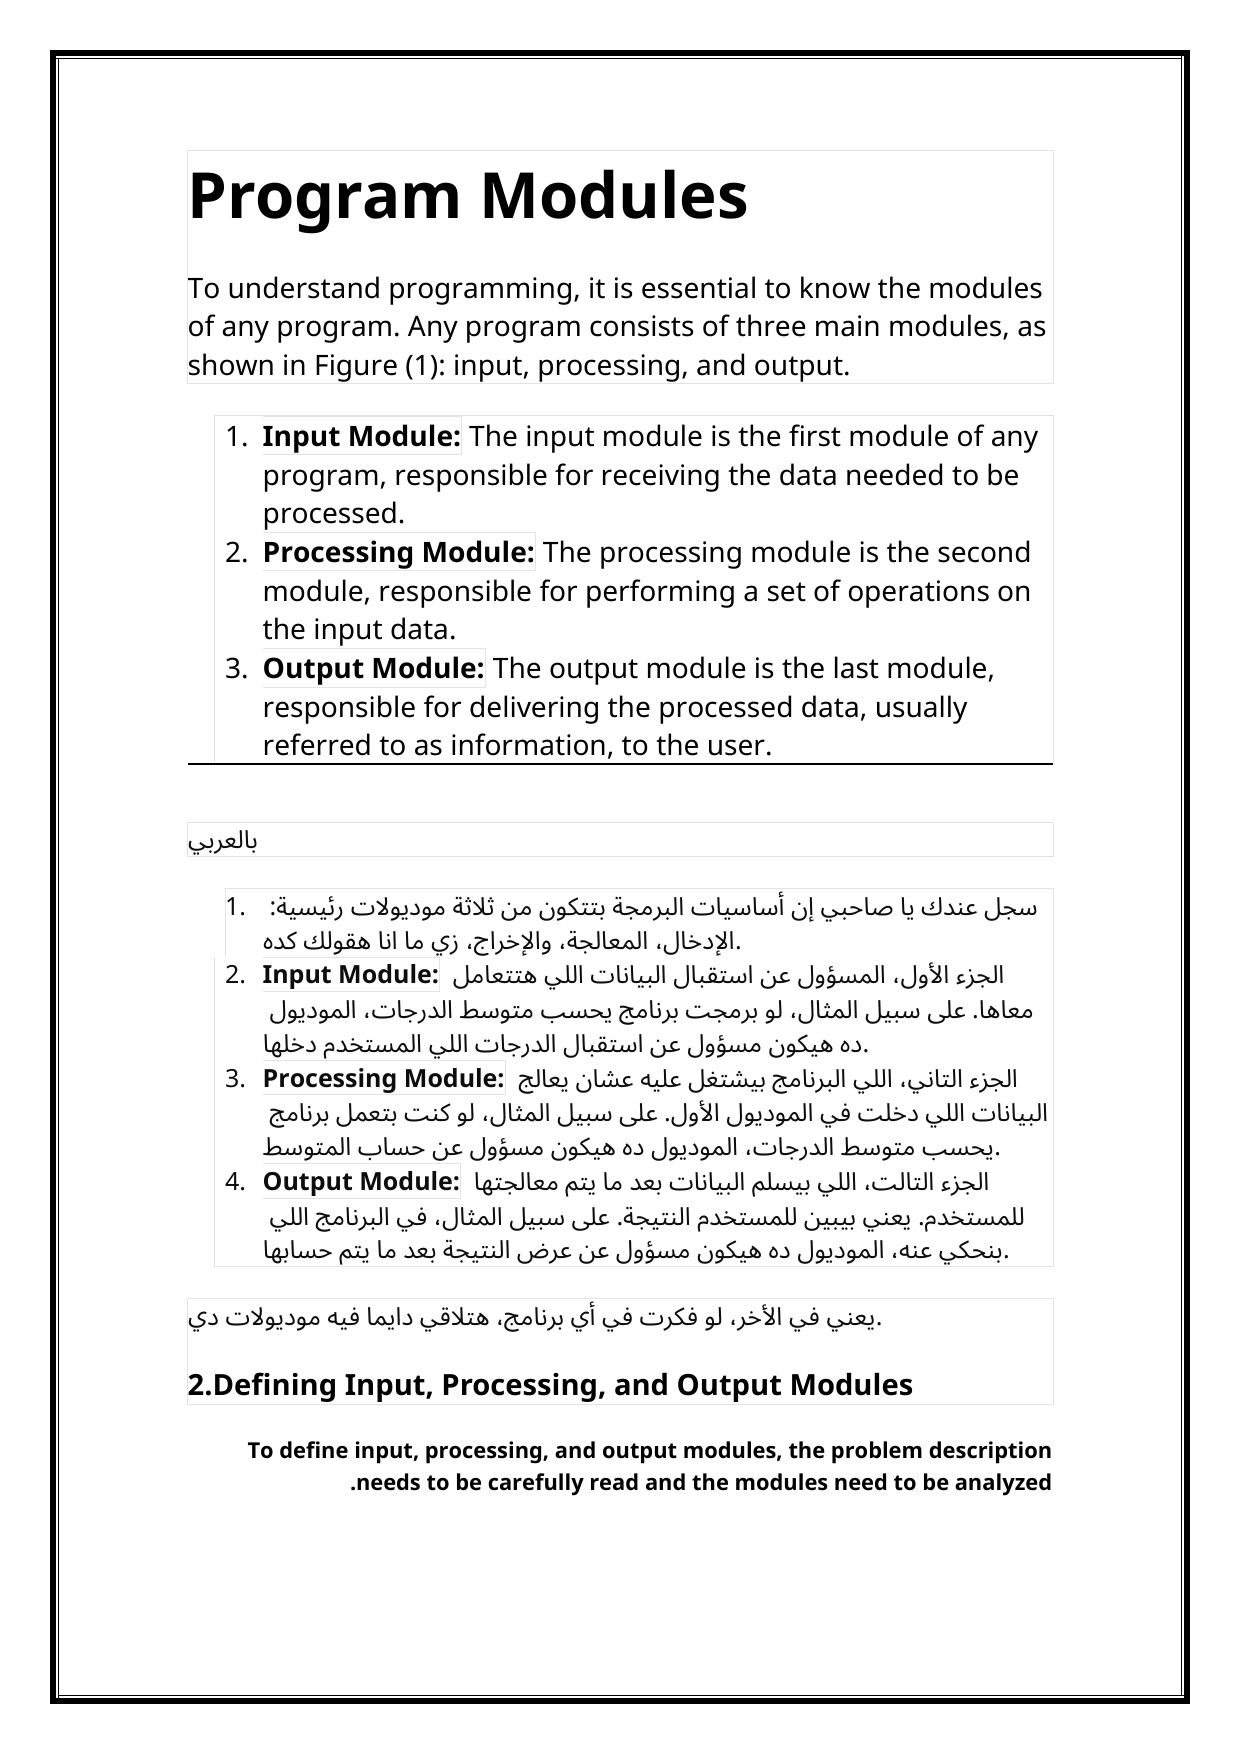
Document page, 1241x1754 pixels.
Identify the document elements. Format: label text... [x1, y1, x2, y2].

text Program Modules [188, 151, 1053, 237]
text بالعربي [188, 823, 1053, 856]
list Input Module: الجزء الأول، المسؤول عن استقبال البيانات اللي هتتعامل معاها. على سبيل المثال، لو برمجت برنامج يحسب متوسط الدرجات، الموديول ده هيكون مسؤول عن استقبال الدرجات اللي المستخدم دخلها. [214, 956, 1053, 1059]
text To understand programming, it is essential to know the modules of any program. Any program consists of three main modules, as shown in Figure (1): input, processing, and output. [188, 268, 1053, 383]
list Processing Module: الجزء التاني، اللي البرنامج بيشتغل عليه عشان يعالج البيانات اللي دخلت في الموديول الأول. على سبيل المثال، لو كنت بتعمل برنامج يحسب متوسط الدرجات، الموديول ده هيكون مسؤول عن حساب المتوسط. [215, 1059, 1053, 1162]
list Output Module: The output module is the last module, responsible for delivering the processed data, usually referred to as information, to the user. [215, 647, 1053, 763]
text To define input, processing, and output modules, the problem description needs to be carefully read and the modules need to be analyzed. [187, 1435, 1053, 1497]
list سجل عندك يا صاحبي إن أساسيات البرمجة بتتكون من ثلاثة موديولات رئيسية: الإدخال، المعالجة، والإخراج، زي ما انا هقولك كده. [226, 889, 1053, 956]
text يعني في الأخر، لو فكرت في أي برنامج، هتلاقي دايما فيه موديولات دي. [188, 1299, 1053, 1333]
text 2.Defining Input, Processing, and Output Modules [188, 1363, 1053, 1404]
list Processing Module: The processing module is the second module, responsible for performing a set of operations on the input data. [215, 531, 1053, 647]
list Output Module: الجزء التالت، اللي بيسلم البيانات بعد ما يتم معالجتها للمستخدم. يعني بيبين للمستخدم النتيجة. على سبيل المثال، في البرنامج اللي بنحكي عنه، الموديول ده هيكون مسؤول عن عرض النتيجة بعد ما يتم حسابها. [215, 1162, 1053, 1266]
list Input Module: The input module is the first module of any program, responsible for receiving the data needed to be processed. [215, 416, 1053, 531]
